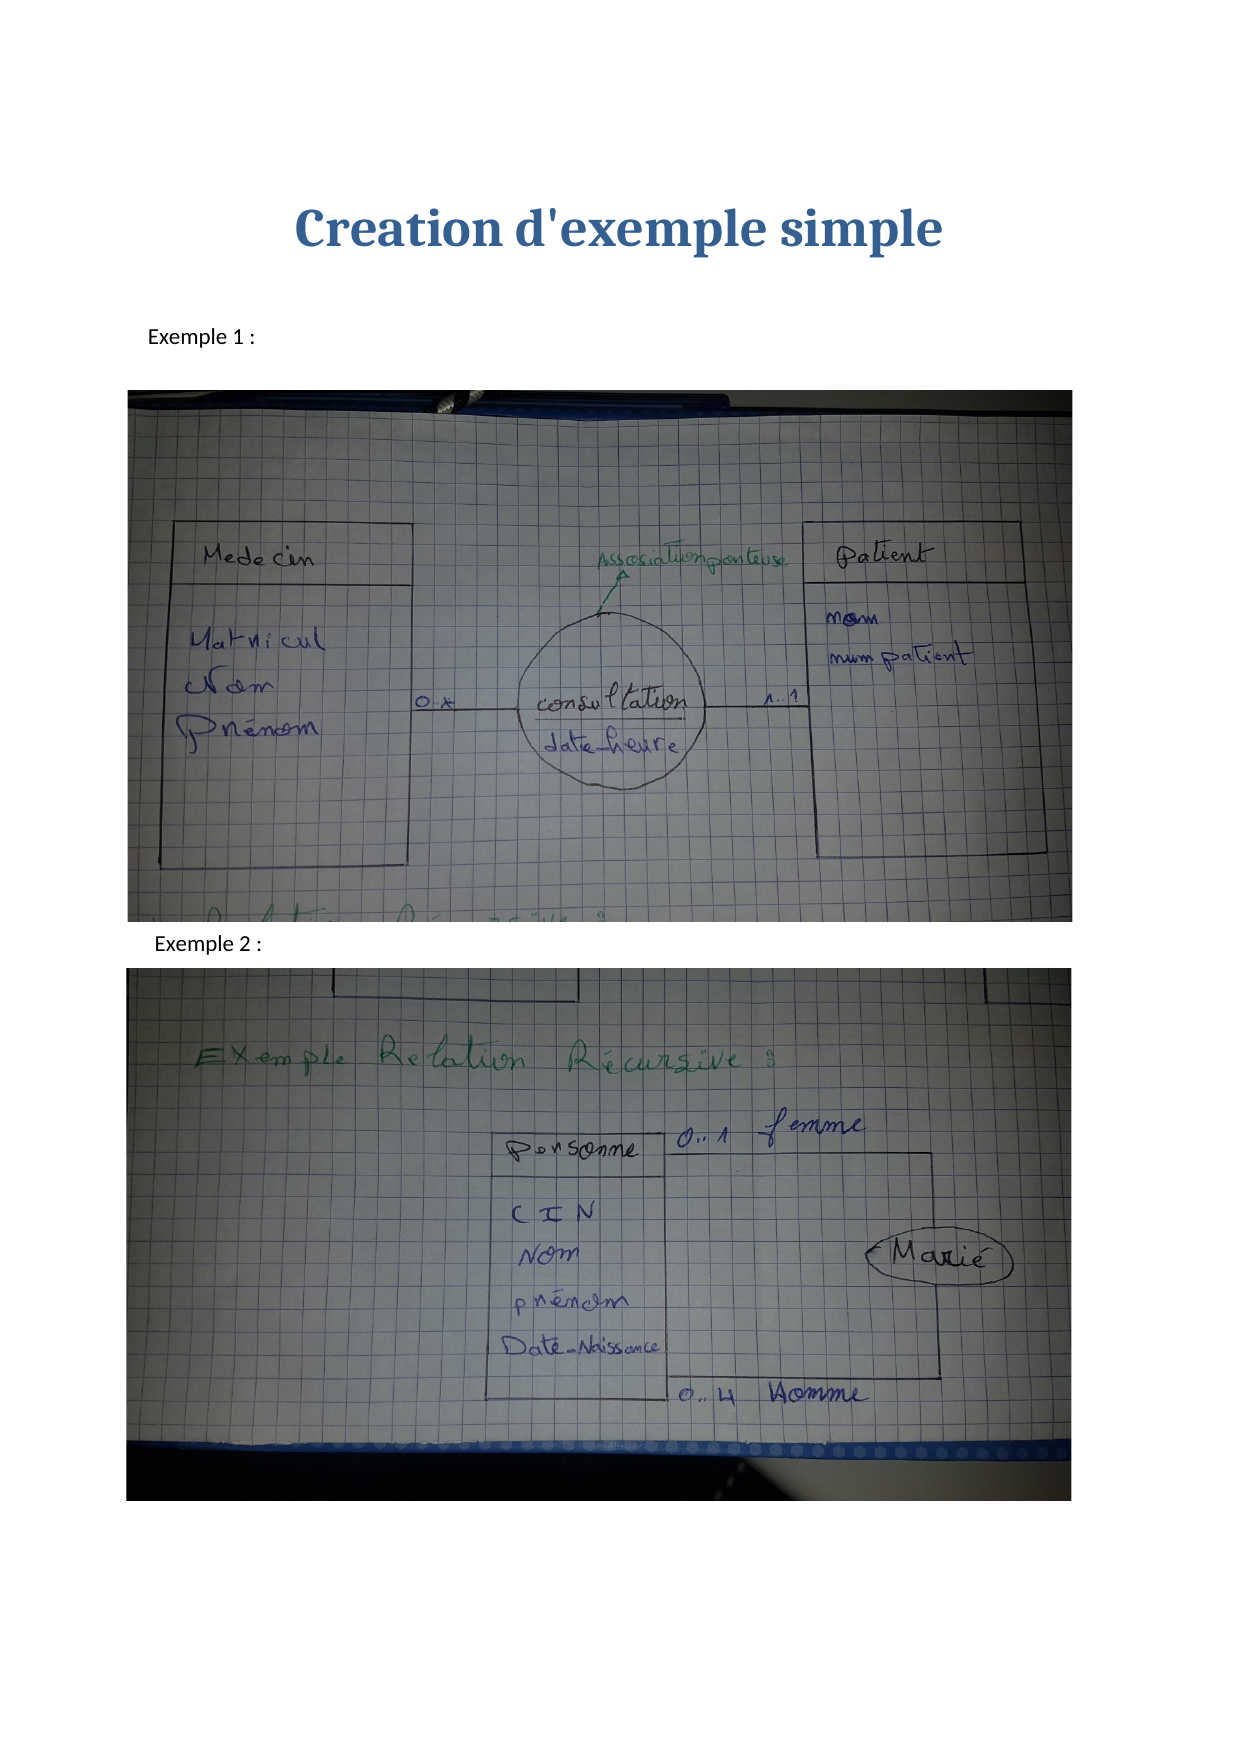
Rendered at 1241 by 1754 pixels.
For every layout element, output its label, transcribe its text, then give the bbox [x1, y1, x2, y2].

subtitle Creation d'exemple simple [148, 198, 1093, 260]
picture [126, 968, 1072, 1501]
text Exemple 1 : [148, 322, 1093, 350]
picture [127, 390, 1073, 922]
